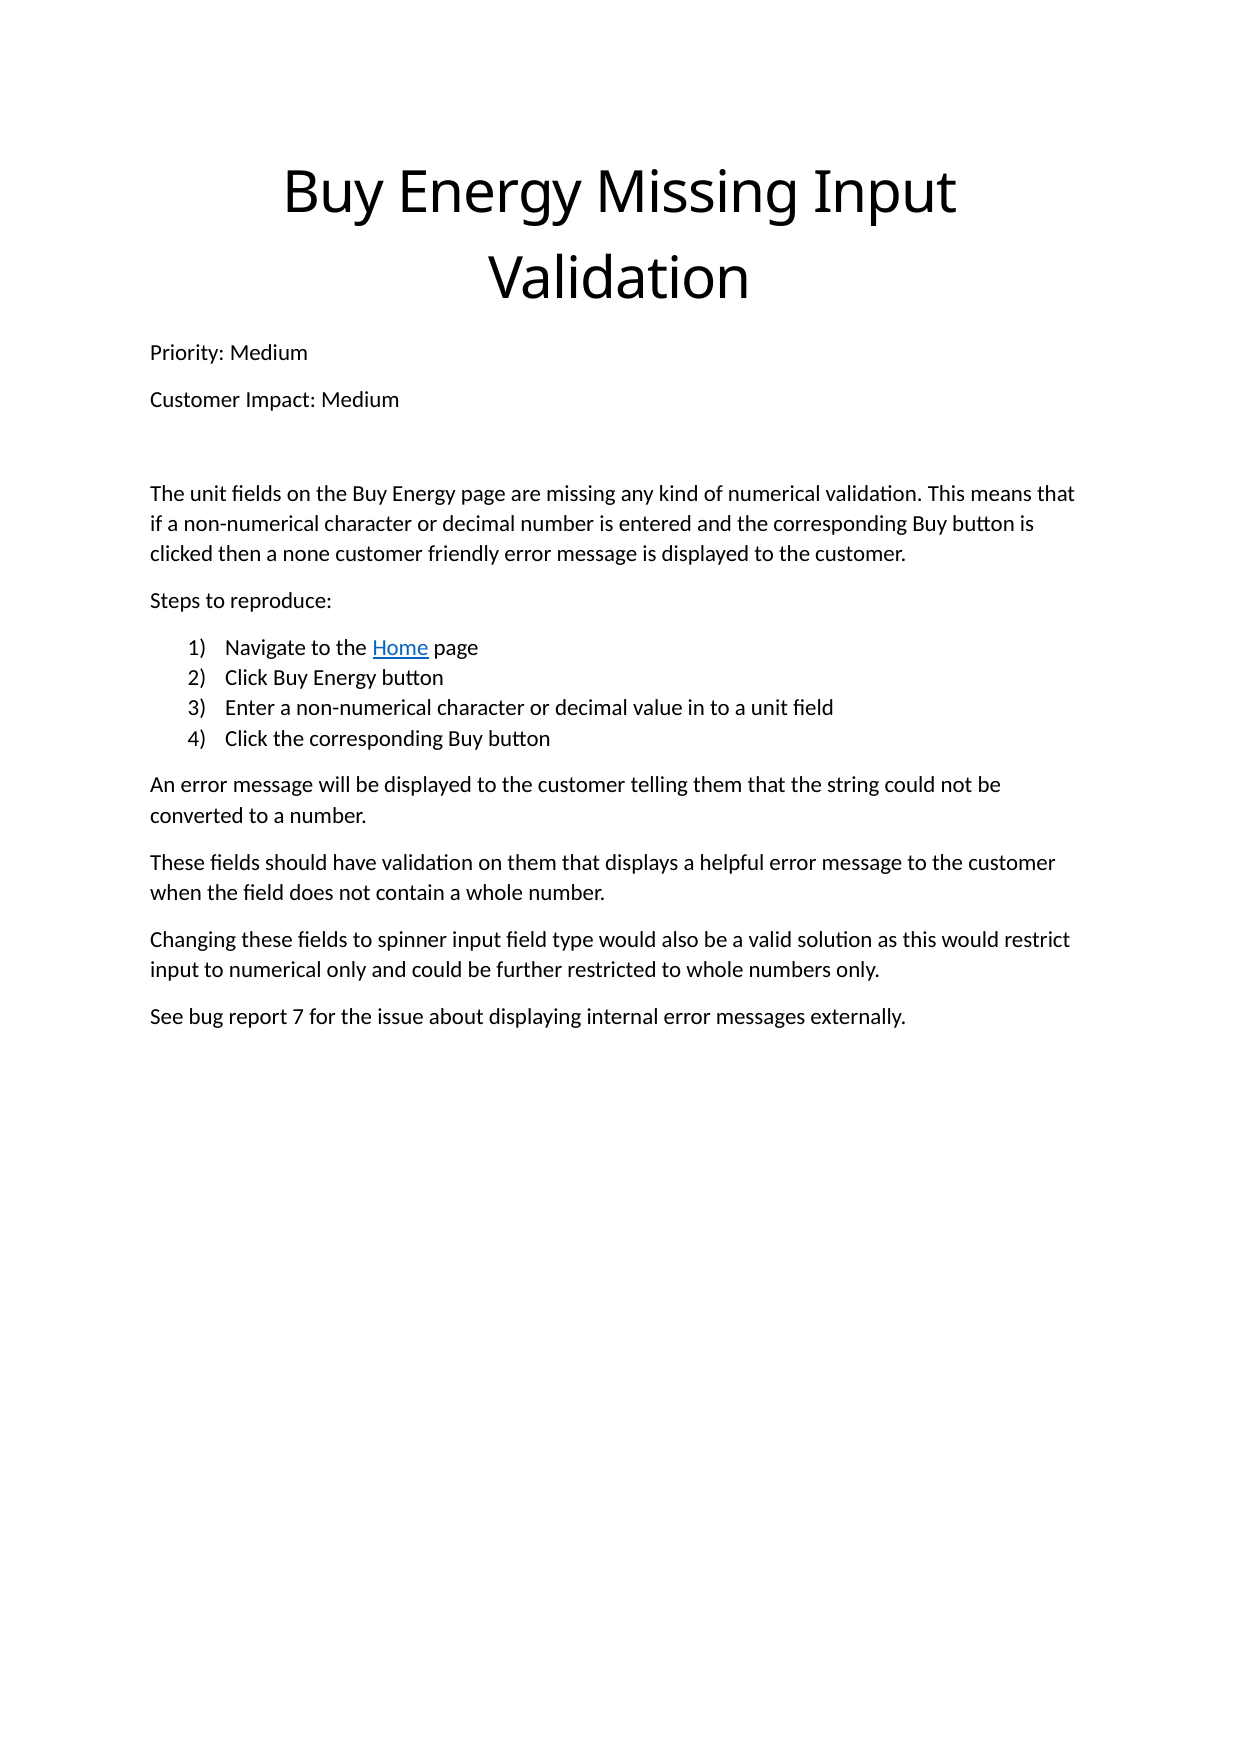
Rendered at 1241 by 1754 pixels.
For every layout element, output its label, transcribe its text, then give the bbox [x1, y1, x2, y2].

text The unit fields on the Buy Energy page are missing any kind of numerical validation. This means that if a non-numerical character or decimal number is entered and the corresponding Buy button is clicked then a none customer friendly error message is displayed to the customer. [150, 479, 1090, 567]
text These fields should have validation on them that displays a helpful error message to the customer when the field does not contain a whole number. [150, 848, 1090, 906]
text An error message will be displayed to the customer telling them that the string could not be converted to a number. [150, 771, 1090, 829]
list Enter a non-numerical character or decimal value in to a unit field [187, 693, 1090, 722]
text Priority: Medium [150, 338, 1090, 366]
text Buy Energy Missing Input Validation [150, 150, 1090, 315]
text Steps to reproduce: [150, 586, 1090, 614]
text Customer Impact: Medium [150, 385, 1090, 413]
list Navigate to the Home page [187, 633, 1090, 661]
list Click the corresponding Buy button [187, 724, 1090, 752]
list Click Buy Energy button [187, 663, 1090, 691]
text Changing these fields to spinner input field type would also be a valid solution as this would restrict input to numerical only and could be further restricted to whole numbers only. [150, 925, 1090, 983]
text See bug report 7 for the issue about displaying internal error messages externally. [150, 1002, 1090, 1030]
